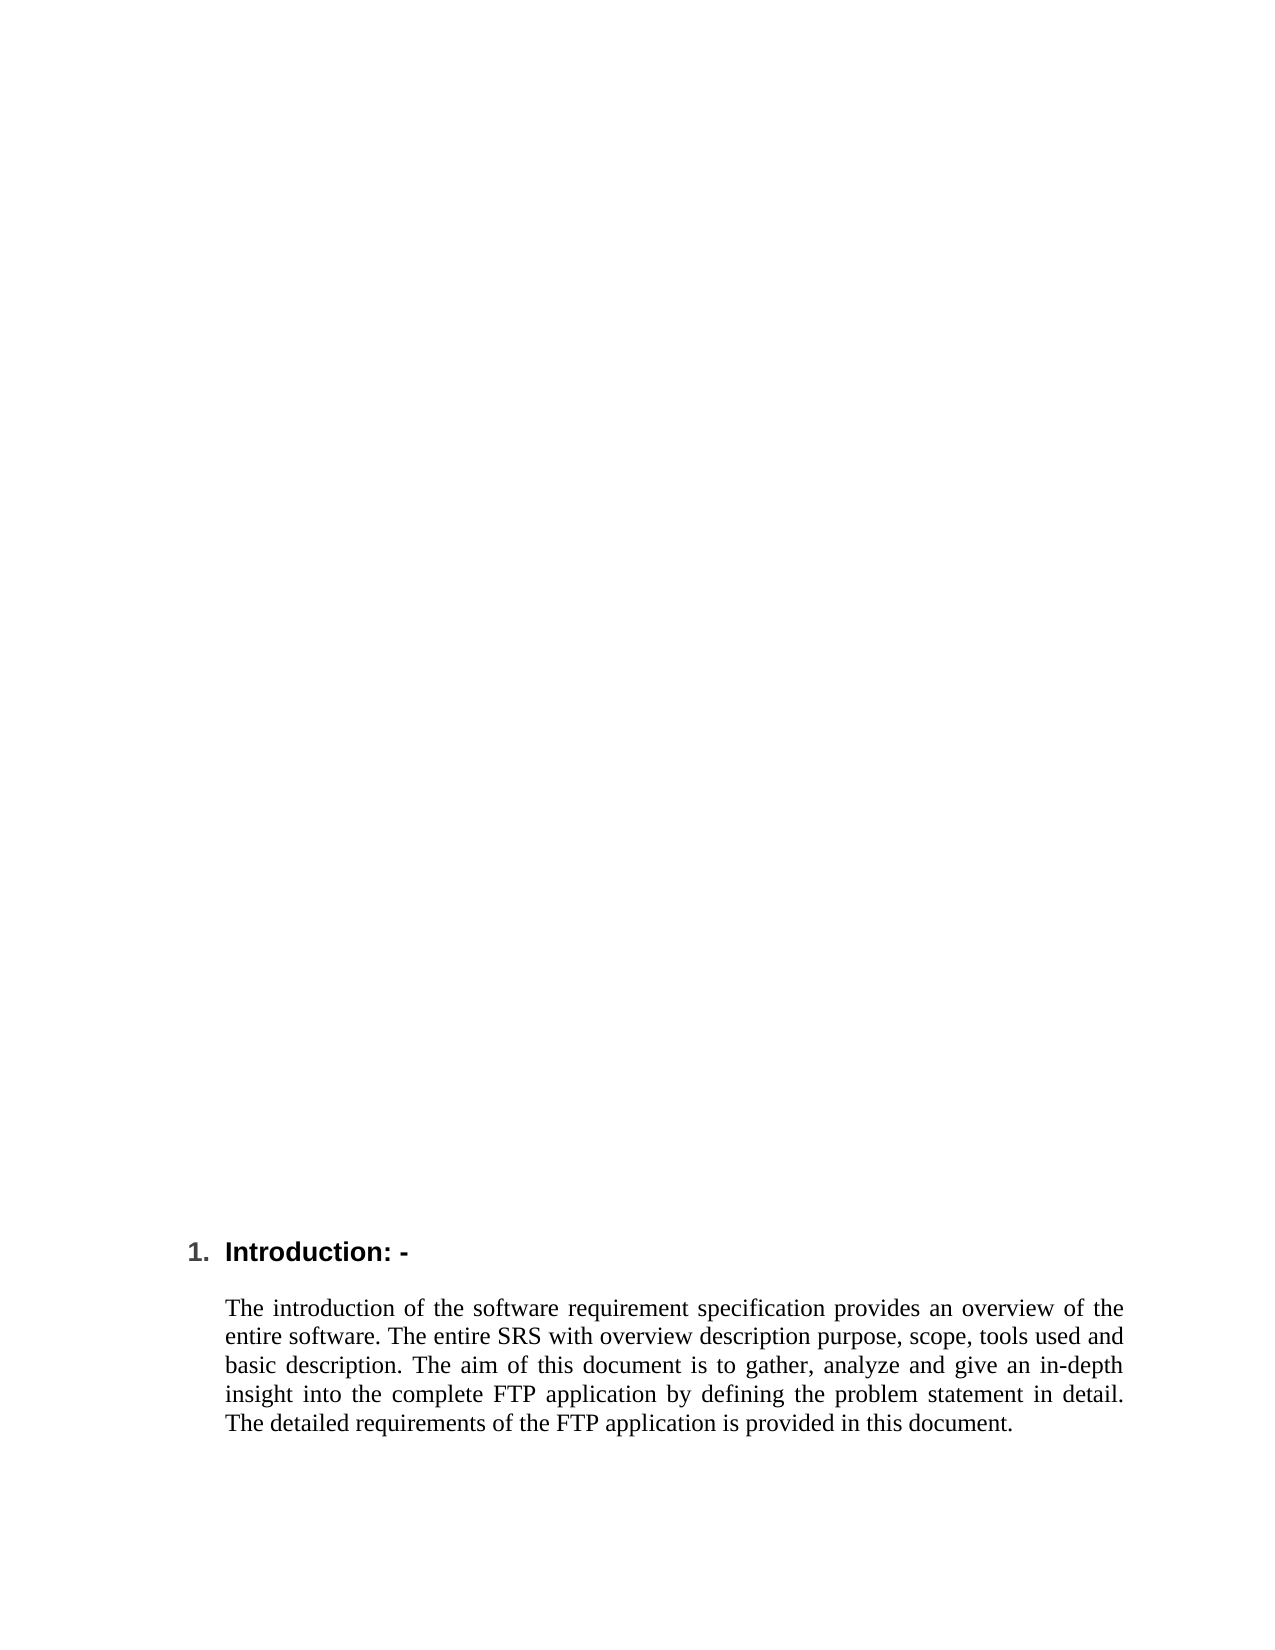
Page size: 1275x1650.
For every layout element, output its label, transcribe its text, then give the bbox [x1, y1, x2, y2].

subtitle Introduction: - [187, 1236, 1125, 1268]
text The introduction of the software requirement specification provides an overview of the entire software. The entire SRS with overview description purpose, scope, tools used and basic description. The aim of this document is to gather, analyze and give an in-depth insight into the complete FTP application by defining the problem statement in detail. The detailed requirements of the FTP application is provided in this document. [225, 1293, 1125, 1436]
